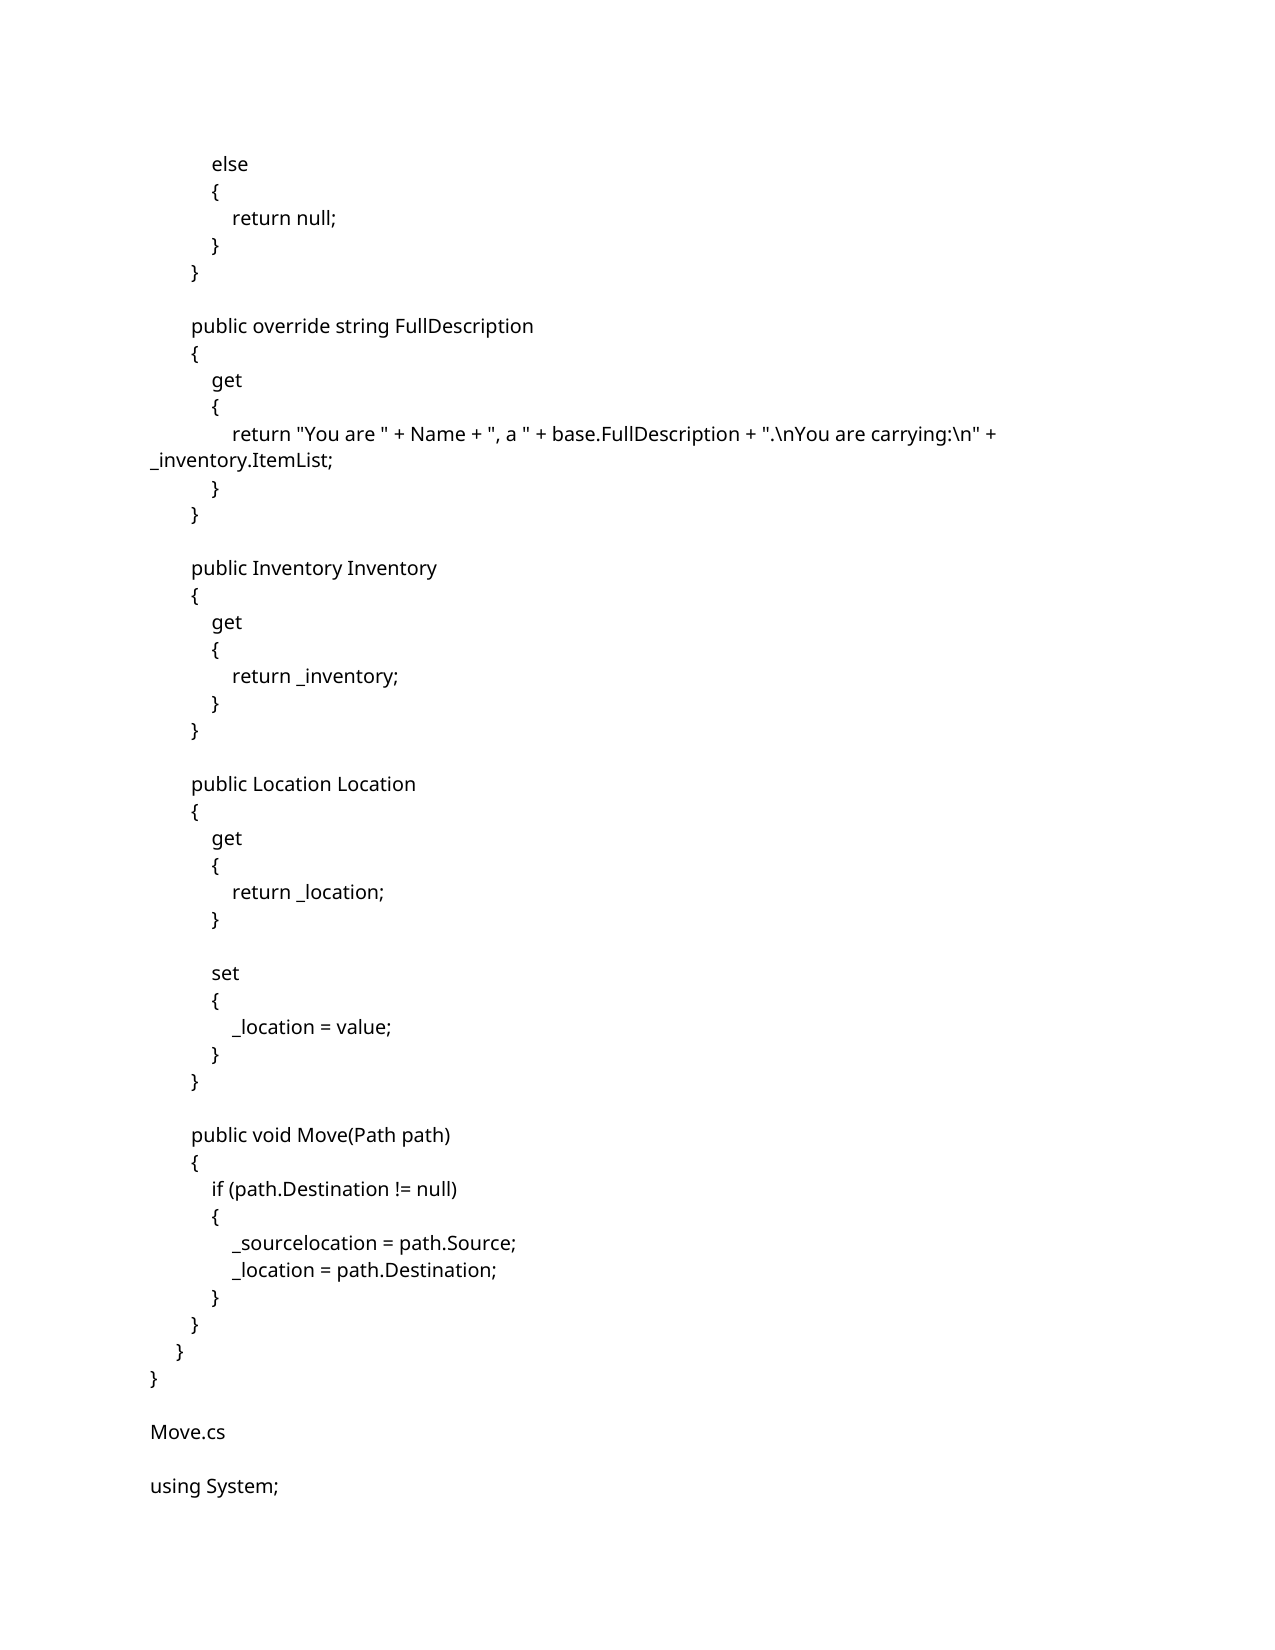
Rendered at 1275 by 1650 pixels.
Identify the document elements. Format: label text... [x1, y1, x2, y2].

text { [150, 1148, 1125, 1175]
text return _inventory; [150, 663, 1125, 689]
text { [150, 851, 1125, 878]
text public void Move(Path path) [150, 1121, 1125, 1148]
text } [150, 1310, 1125, 1337]
text _location = value; [150, 1013, 1125, 1040]
text } [150, 1067, 1125, 1094]
text return _location; [150, 878, 1125, 905]
text using System; [150, 1472, 1125, 1499]
text } [150, 1040, 1125, 1067]
text } [150, 501, 1125, 528]
text { [150, 582, 1125, 609]
text if (path.Destination != null) [150, 1175, 1125, 1202]
text public Location Location [150, 771, 1125, 797]
text } [150, 689, 1125, 717]
text public override string FullDescription [150, 312, 1125, 339]
text { [150, 339, 1125, 366]
text } [150, 258, 1125, 285]
text { [150, 393, 1125, 420]
text _location = path.Destination; [150, 1256, 1125, 1283]
text { [150, 797, 1125, 824]
text return null; [150, 204, 1125, 231]
text } [150, 717, 1125, 743]
text } [150, 905, 1125, 932]
text return "You are " + Name + ", a " + base.FullDescription + ".\nYou are carrying:\n" + _inventory.ItemList; [150, 420, 1125, 474]
text public Inventory Inventory [150, 555, 1125, 582]
text Move.cs [150, 1418, 1125, 1445]
text get [150, 824, 1125, 851]
text } [150, 231, 1125, 258]
text _sourcelocation = path.Source; [150, 1229, 1125, 1256]
text { [150, 986, 1125, 1013]
text } [150, 1337, 1125, 1364]
text { [150, 177, 1125, 204]
text set [150, 959, 1125, 986]
text get [150, 366, 1125, 393]
text { [150, 1202, 1125, 1229]
text } [150, 474, 1125, 501]
text { [150, 636, 1125, 663]
text } [150, 1283, 1125, 1310]
text else [150, 150, 1125, 177]
text get [150, 609, 1125, 636]
text } [150, 1364, 1125, 1391]
